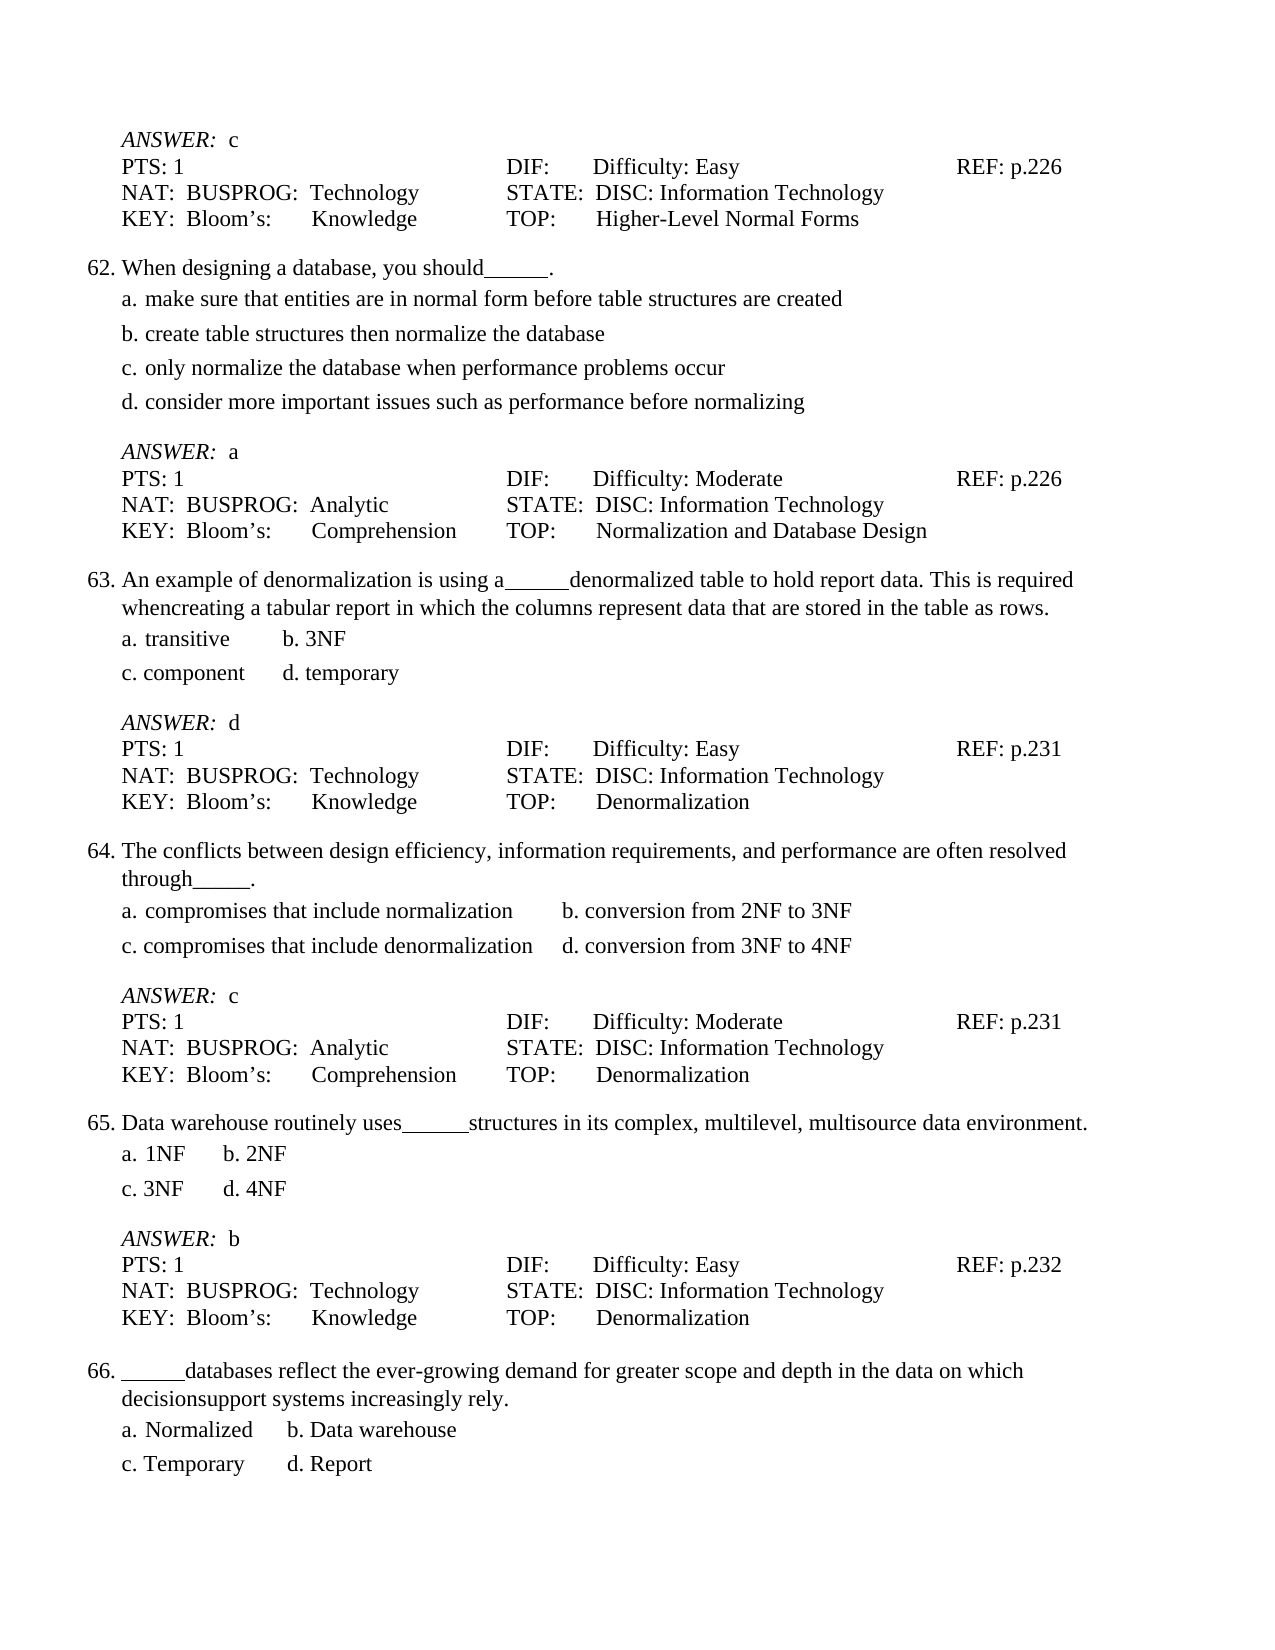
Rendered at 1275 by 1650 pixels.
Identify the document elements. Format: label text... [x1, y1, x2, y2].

text PTS: 1 DIF: Difficulty: Moderate REF: p.231 [121, 1008, 1191, 1034]
list 1NF b. 2NF [121, 1141, 1191, 1167]
text KEY: Bloom’s: Knowledge TOP: Denormalization [121, 788, 1191, 814]
text PTS: 1 DIF: Difficulty: Moderate REF: p.226 [121, 465, 1191, 491]
list transitive b. 3NF [121, 625, 1191, 651]
list consider more important issues such as performance before normalizing [121, 388, 1191, 415]
text c. compromises that include denormalization d. conversion from 3NF to 4NF [121, 932, 1191, 958]
text PTS: 1 DIF: Difficulty: Easy REF: p.232 [121, 1251, 1191, 1278]
text ANSWER: a [121, 438, 1191, 465]
text NAT: BUSPROG: Technology STATE: DISC: Information Technology [121, 179, 1191, 206]
text c. 3NF d. 4NF [121, 1175, 1191, 1201]
text PTS: 1 DIF: Difficulty: Easy REF: p.231 [121, 736, 1191, 762]
text c. component d. temporary [121, 659, 1191, 686]
list When designing a database, you should . [87, 254, 1191, 280]
text KEY: Bloom’s: Knowledge TOP: Denormalization [121, 1304, 1191, 1330]
text NAT: BUSPROG: Technology STATE: DISC: Information Technology [121, 762, 1191, 788]
list databases reflect the ever-growing demand for greater scope and depth in the data on which decisionsupport systems increasingly rely. [87, 1357, 1157, 1411]
list Data warehouse routinely uses structures in its complex, multilevel, multisource data environment. [87, 1109, 1191, 1136]
text NAT: BUSPROG: Analytic STATE: DISC: Information Technology [121, 1034, 1191, 1061]
text KEY: Bloom’s: Comprehension TOP: Denormalization [121, 1061, 1191, 1087]
text ANSWER: c [121, 126, 1191, 153]
text PTS: 1 DIF: Difficulty: Easy REF: p.226 [121, 153, 1191, 179]
list Normalized b. Data warehouse [121, 1416, 1191, 1442]
text ANSWER: b [121, 1225, 1191, 1251]
list make sure that entities are in normal form before table structures are created [121, 285, 1191, 312]
list The conflicts between design efficiency, information requirements, and performance are often resolved through_____. [87, 837, 1190, 891]
text NAT: BUSPROG: Analytic STATE: DISC: Information Technology [121, 491, 1191, 517]
list create table structures then normalize the database [121, 319, 1191, 346]
text ANSWER: c [121, 982, 1191, 1008]
list only normalize the database when performance problems occur [121, 354, 1191, 380]
text c. Temporary d. Report [121, 1450, 1191, 1476]
text KEY: Bloom’s: Knowledge TOP: Higher-Level Normal Forms [121, 206, 1191, 232]
list compromises that include normalization b. conversion from 2NF to 3NF [121, 897, 1191, 924]
text NAT: BUSPROG: Technology STATE: DISC: Information Technology [121, 1278, 1191, 1304]
text ANSWER: d [121, 709, 1191, 736]
text KEY: Bloom’s: Comprehension TOP: Normalization and Database Design [121, 517, 1191, 544]
list An example of denormalization is using a denormalized table to hold report data. This is required whencreating a tabular report in which the columns represent data that are stored in the table as rows. [87, 566, 1190, 620]
